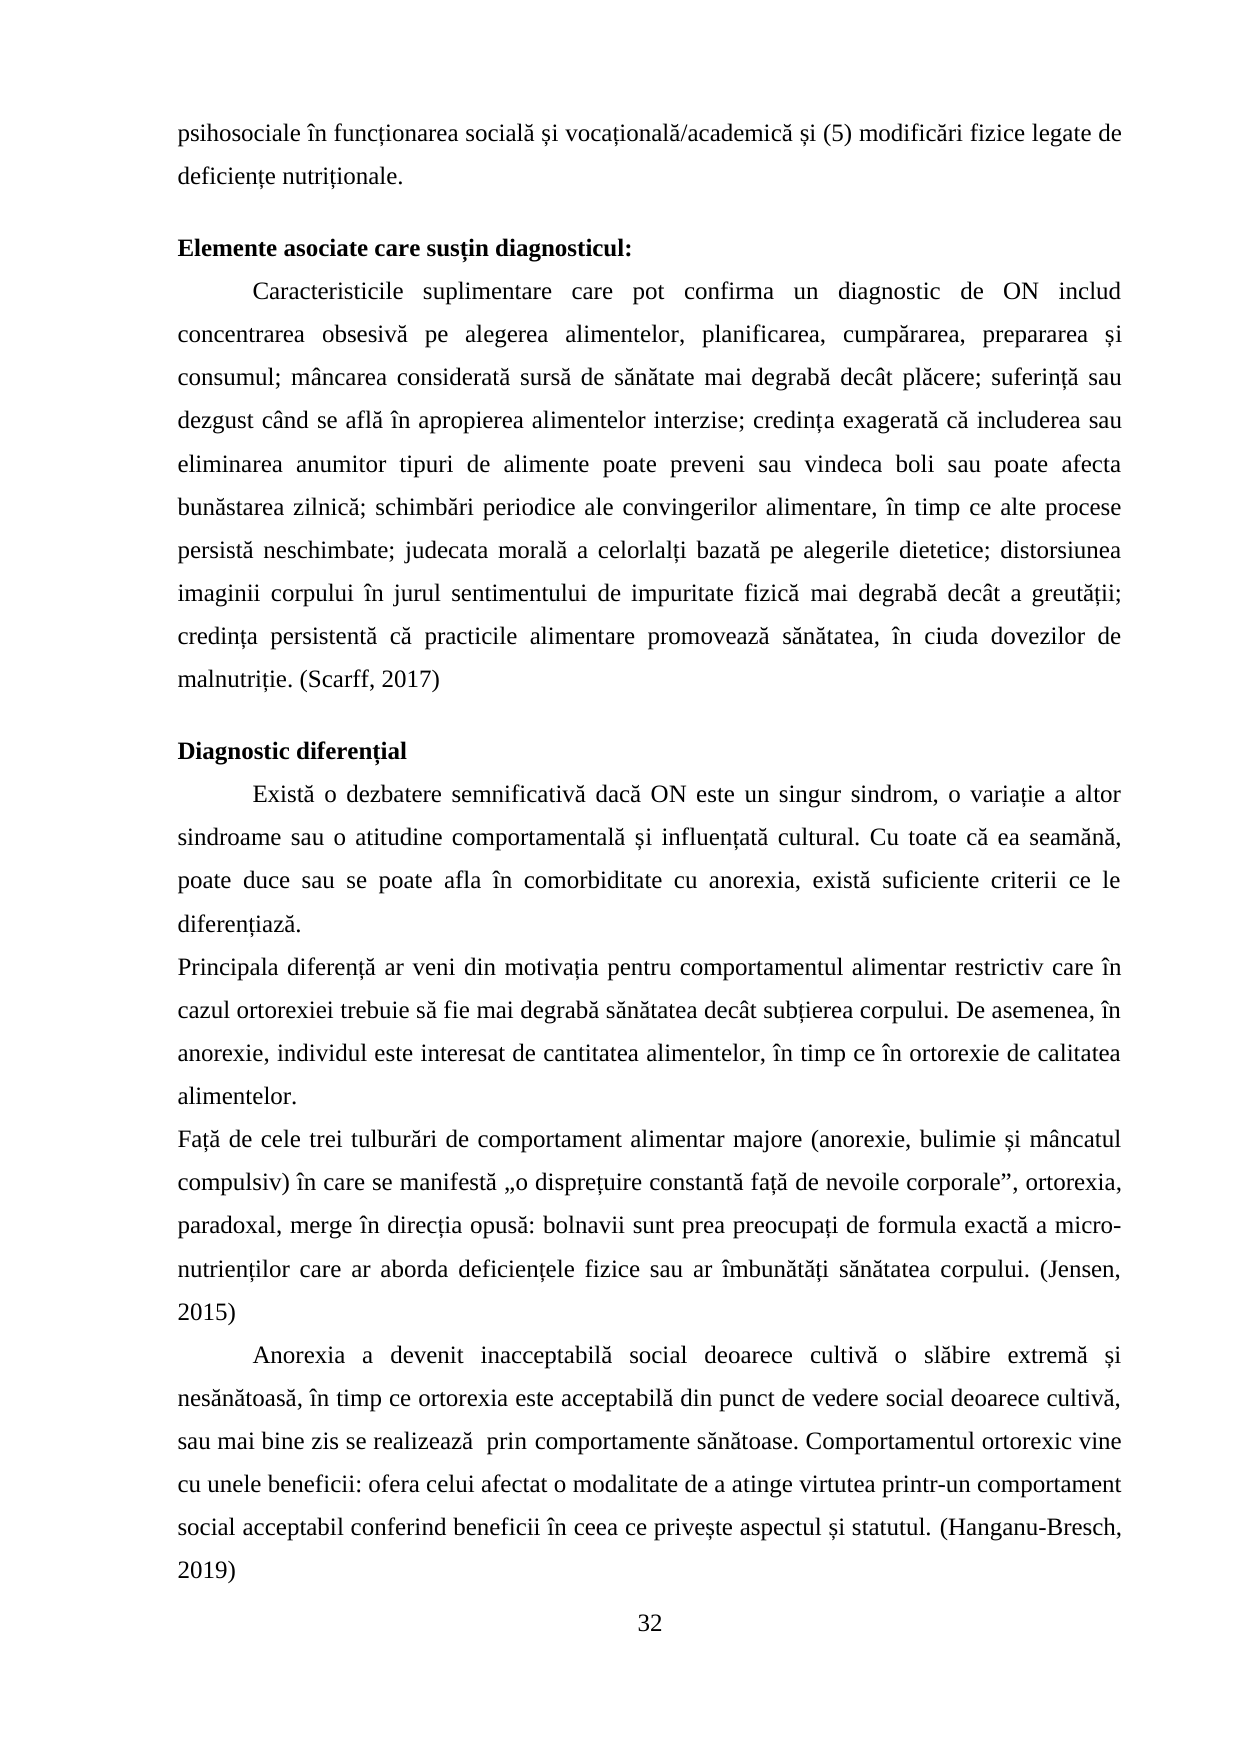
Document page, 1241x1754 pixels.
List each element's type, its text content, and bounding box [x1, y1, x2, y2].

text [177, 118, 1122, 190]
text Față de cele trei tulburări de comportament alimentar majore (anorexie, bulimie și mâncatul compulsiv) în care se manifestă „o disprețuire constantă față de nevoile corporale”, ortorexia, paradoxal, merge în direcția opusă: bolnavii sunt prea preocupați de formula exactă a micro-nutrienților care ar aborda deficiențele fizice sau ar îmbunătăți sănătatea corpului. (Jensen, 2015) [177, 1124, 1122, 1326]
text Anorexia a devenit inacceptabilă social deoarece cultivă o slăbire extremă și nesănătoasă, în timp ce ortorexia este acceptabilă din punct de vedere social deoarece cultivă, sau mai bine zis se realizează prin comportamente sănătoase. Comportamentul ortorexic vine cu unele beneficii: ofera celui afectat o modalitate de a atinge virtutea printr-un comportament social acceptabil conferind beneficii în ceea ce privește aspectul și statutul. (Hanganu-Bresch, 2019) [177, 1340, 1122, 1584]
text Caracteristicile suplimentare care pot confirma un diagnostic de ON includ concentrarea obsesivă pe alegerea alimentelor, planificarea, cumpărarea, prepararea și consumul; mâncarea considerată sursă de sănătate mai degrabă decât plăcere; suferință sau dezgust când se află în apropierea alimentelor interzise; credința exagerată că includerea sau eliminarea anumitor tipuri de alimente poate preveni sau vindeca boli sau poate afecta bunăstarea zilnică; schimbări periodice ale convingerilor alimentare, în timp ce alte procese persistă neschimbate; judecata morală a celorlalți bazată pe alegerile dietetice; distorsiunea imaginii corpului în jurul sentimentului de impuritate fizică mai degrabă decât a greutății; credința persistentă că practicile alimentare promovează sănătatea, în ciuda dovezilor de malnutriție. (Scarff, 2017) [177, 276, 1122, 693]
text Diagnostic diferențial [177, 736, 1122, 765]
text Elemente asociate care susțin diagnosticul: [177, 233, 1122, 262]
text Principala diferență ar veni din motivația pentru comportamentul alimentar restrictiv care în cazul ortorexiei trebuie să fie mai degrabă sănătatea decât subțierea corpului. De asemenea, în anorexie, individul este interesat de cantitatea alimentelor, în timp ce în ortorexie de calitatea alimentelor. [177, 952, 1122, 1110]
text Există o dezbatere semnificativă dacă ON este un singur sindrom, o variație a altor sindroame sau o atitudine comportamentală și influențată cultural. Cu toate că ea seamănă, poate duce sau se poate afla în comorbiditate cu anorexia, există suficiente criterii ce le diferențiază. [177, 779, 1122, 937]
